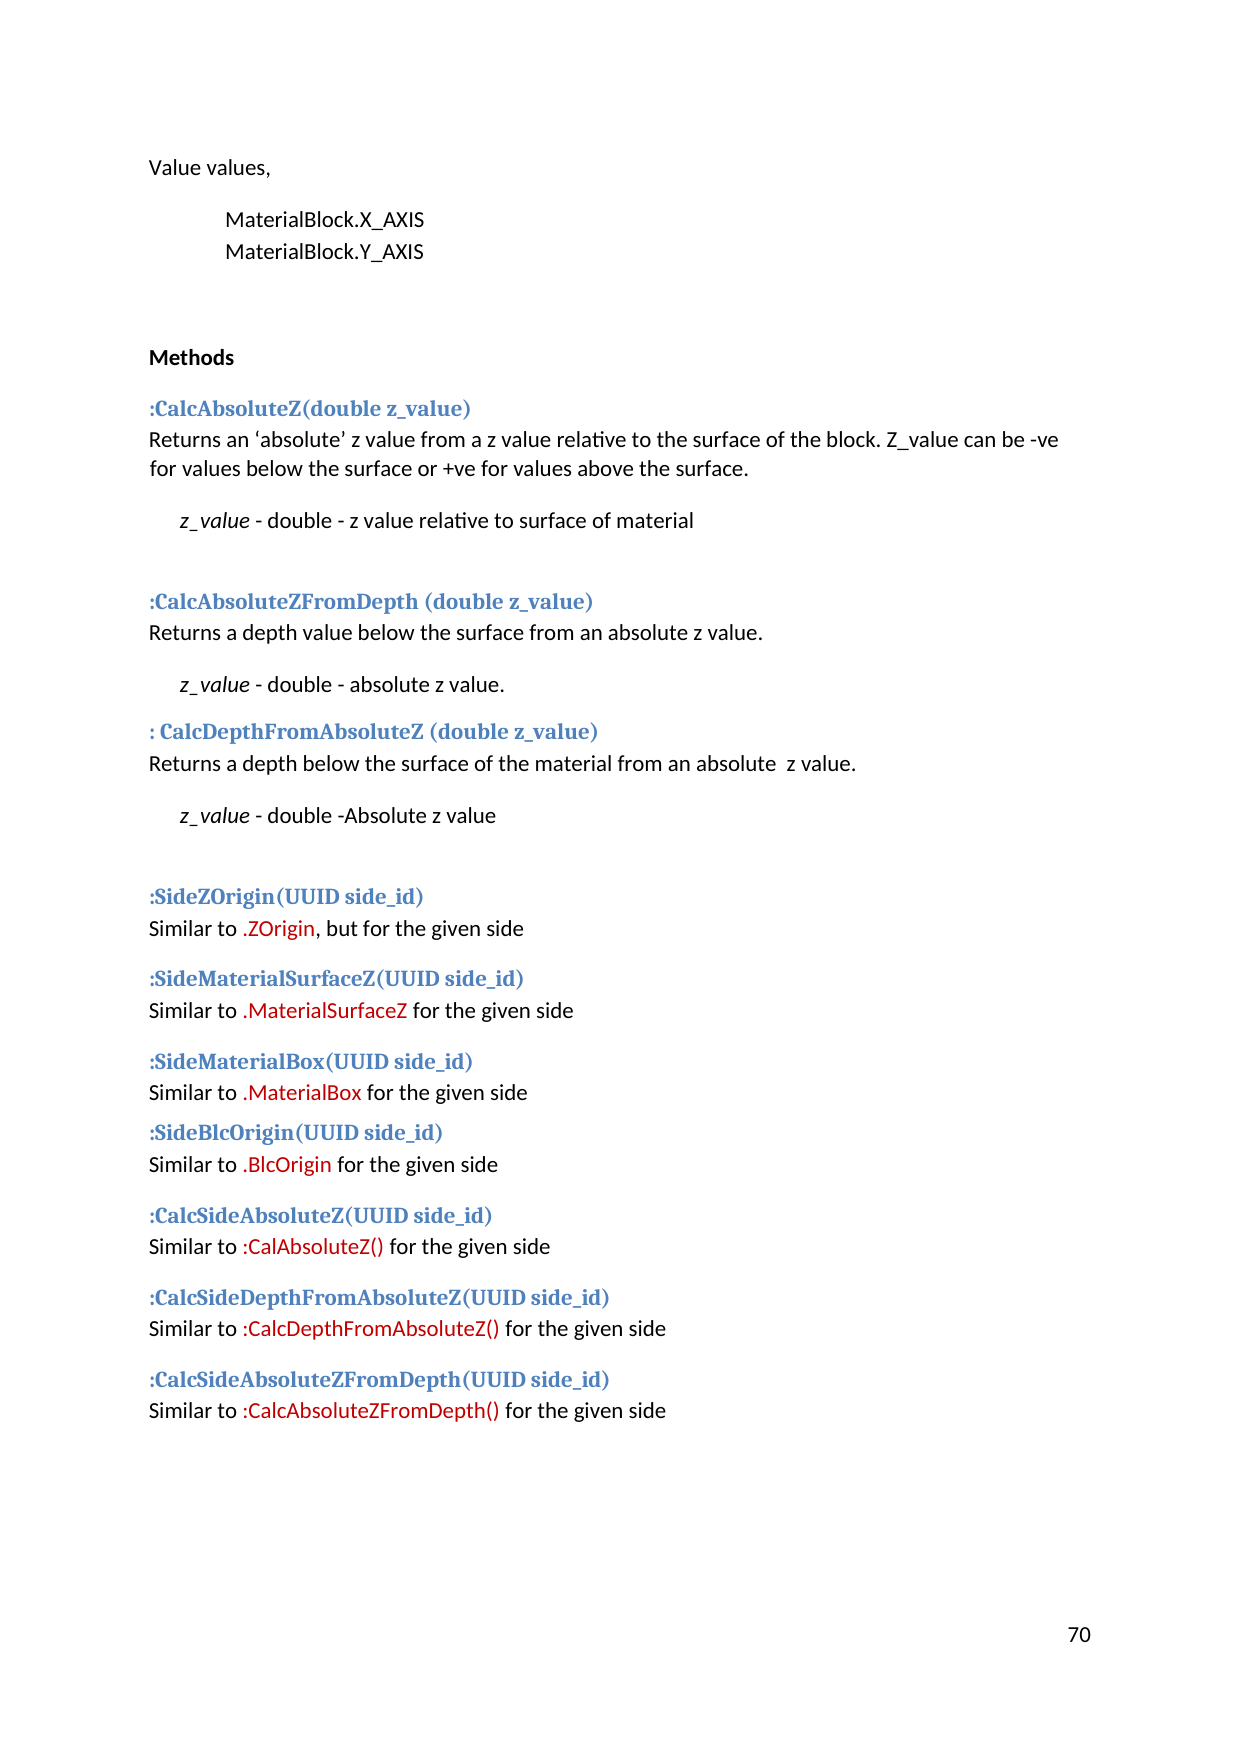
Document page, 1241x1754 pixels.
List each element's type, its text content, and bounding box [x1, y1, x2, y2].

text :SideMaterialBox(UUID side_id) [148, 1048, 1090, 1075]
text MaterialBlock.Y_AXIS [225, 237, 1089, 265]
text :SideMaterialSurfaceZ(UUID side_id) [148, 966, 1090, 993]
text Similar to .ZOrigin, but for the given side [148, 914, 1089, 942]
text Returns an ‘absolute’ z value from a z value relative to the surface of the block. Z_value can be -ve for values below the surface or +ve for values above the surface. [148, 425, 1089, 482]
text z_value - double - z value relative to surface of material [179, 506, 1089, 534]
text z_value - double -Absolute z value [179, 801, 1089, 829]
text :CalcAbsoluteZFromDepth (double z_value) [148, 589, 1090, 615]
text Value values, [148, 153, 1089, 181]
text :CalcSideAbsoluteZFromDepth(UUID side_id) [148, 1367, 1090, 1393]
text :CalcAbsoluteZ(double z_value) [148, 395, 1090, 422]
text : CalcDepthFromAbsoluteZ (double z_value) [148, 719, 1090, 746]
text :SideBlcOrigin(UUID side_id) [148, 1120, 1090, 1146]
text z_value - double - absolute z value. [179, 671, 1089, 699]
text Similar to :CalcAbsoluteZFromDepth() for the given side [148, 1397, 1089, 1425]
text Returns a depth below the surface of the material from an absolute z value. [148, 749, 1089, 777]
text Similar to .MaterialSurfaceZ for the given side [148, 996, 1089, 1024]
text Similar to .BlcOrigin for the given side [148, 1150, 1089, 1178]
text :CalcSideDepthFromAbsoluteZ(UUID side_id) [148, 1285, 1090, 1311]
text Returns a depth value below the surface from an absolute z value. [148, 618, 1089, 646]
text Similar to :CalAbsoluteZ() for the given side [148, 1232, 1089, 1260]
text MaterialBlock.X_AXIS [225, 205, 1089, 233]
text :SideZOrigin(UUID side_id) [148, 884, 1090, 910]
subtitle Methods [148, 343, 1090, 371]
text :CalcSideAbsoluteZ(UUID side_id) [148, 1202, 1090, 1229]
text Similar to :CalcDepthFromAbsoluteZ() for the given side [148, 1314, 1089, 1342]
text Similar to .MaterialBox for the given side [148, 1078, 1089, 1106]
